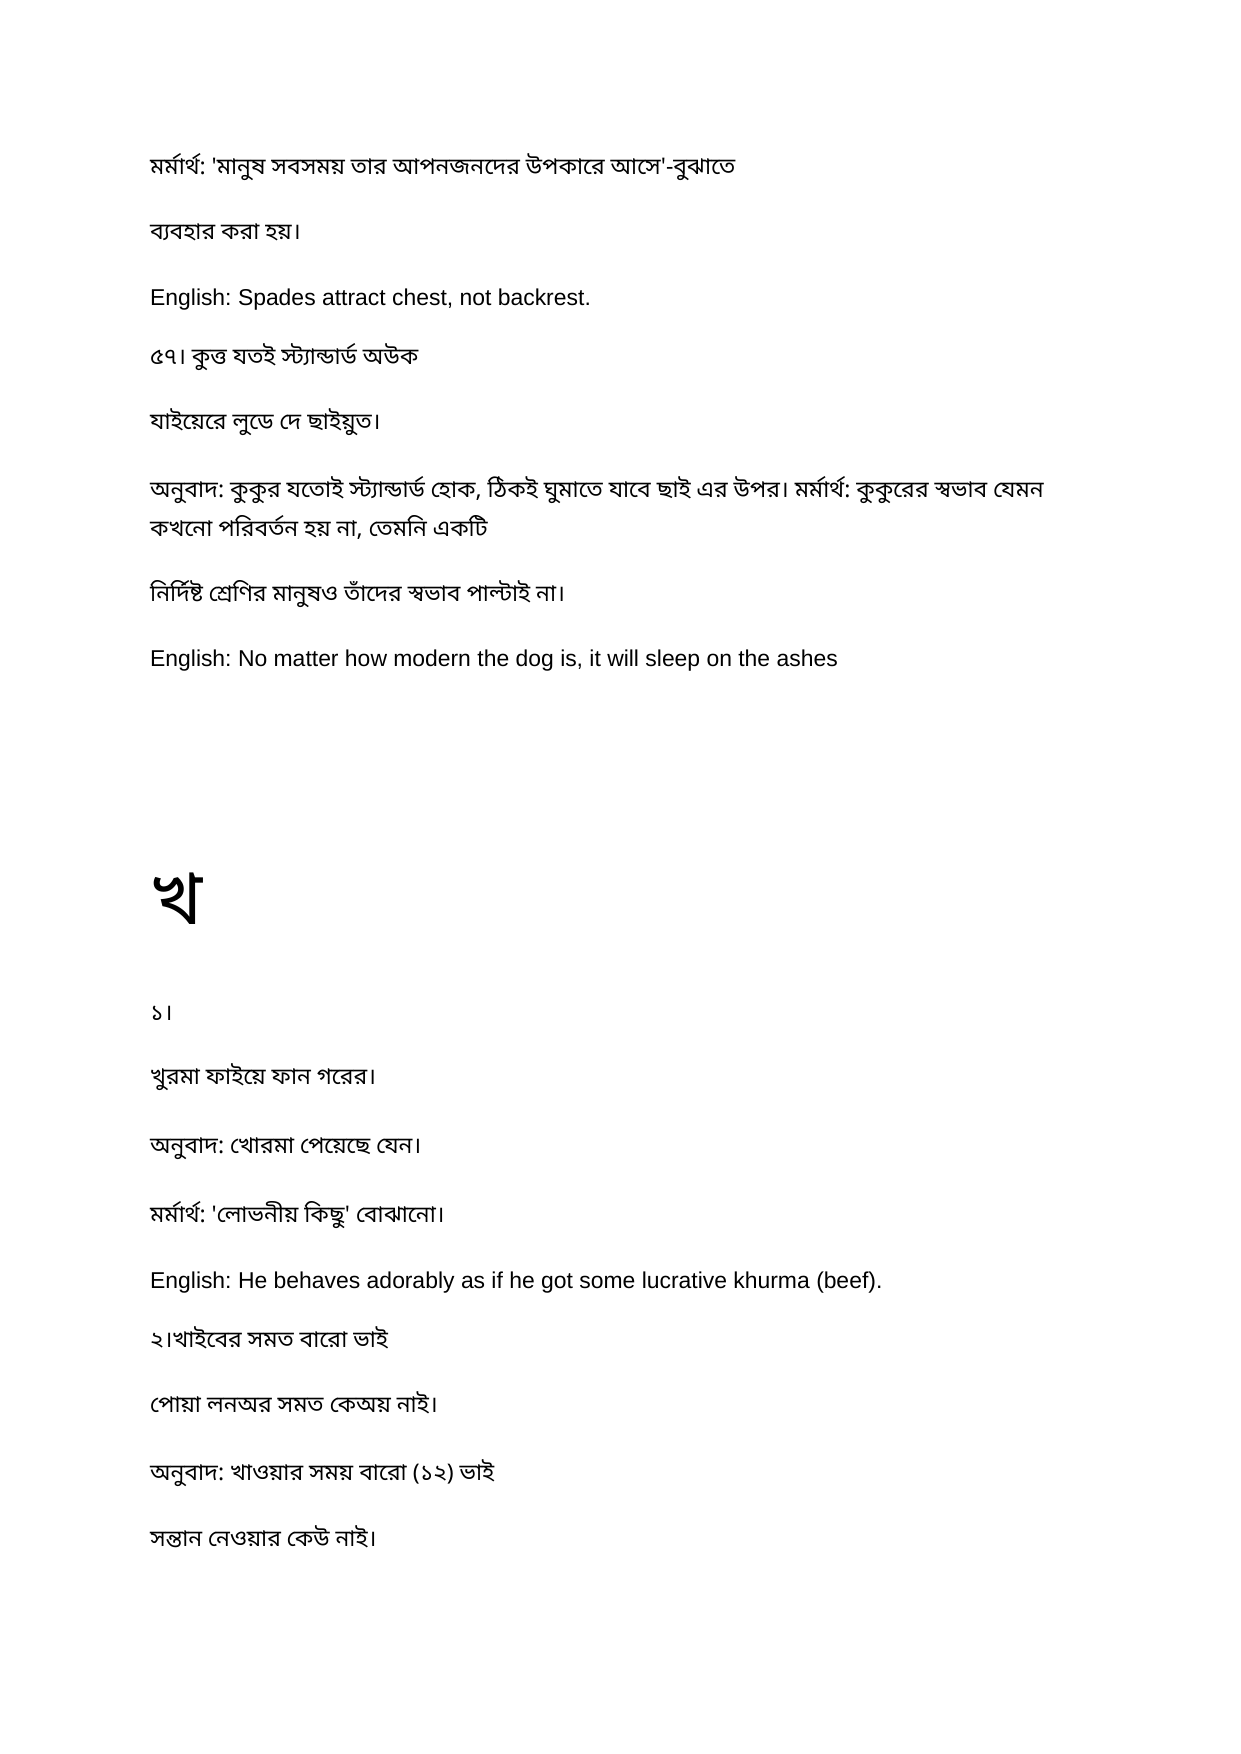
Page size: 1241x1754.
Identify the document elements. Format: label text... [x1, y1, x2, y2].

text পোয়া লনঅর সমত কেঅয় নাই। [150, 1392, 1090, 1422]
text নির্দিষ্ট শ্রেণির মানুষও তাঁদের স্বভাব পাল্টাই না। [150, 581, 1090, 611]
text খুরমা ফাইয়ে ফান গরের। [150, 1064, 1090, 1094]
text ব্যবহার করা হয়। [150, 219, 1090, 249]
text অনুবাদ: খোরমা পেয়েছে যেন। [150, 1129, 1090, 1162]
text অনুবাদ: খাওয়ার সময় বারো (১২) ভাই [150, 1456, 1090, 1490]
text English: He behaves adorably as if he got some lucrative khurma (beef). [150, 1267, 1090, 1293]
text মর্মার্থ: 'মানুষ সবসময় তার আপনজনদের উপকারে আসে'-বুঝাতে [150, 150, 1090, 184]
text যাইয়েরে লুডে দে ছাইয়ুত। [150, 409, 1090, 438]
text ১। [150, 999, 1090, 1029]
text খ [150, 857, 1090, 955]
text ২।খাইবের সমত বারো ভাই [150, 1327, 1090, 1357]
text সন্তান নেওয়ার কেউ নাই। [150, 1525, 1090, 1555]
text মর্মার্থ: 'লোভনীয় কিছু' বোঝানো। [150, 1198, 1090, 1232]
text ৫৭। কুত্ত যতই স্ট্যান্ডার্ড অউক [150, 344, 1090, 374]
text অনুবাদ: কুকুর যতোই স্ট্যান্ডার্ড হোক, ঠিকই ঘুমাতে যাবে ছাই এর উপর। মর্মার্থ: কুকুরের স্বভাব যেমন কখনো পরিবর্তন হয় না, তেমনি একটি [150, 473, 1090, 546]
text English: Spades attract chest, not backrest. [150, 284, 1090, 310]
text English: No matter how modern the dog is, it will sleep on the ashes [150, 645, 1090, 672]
